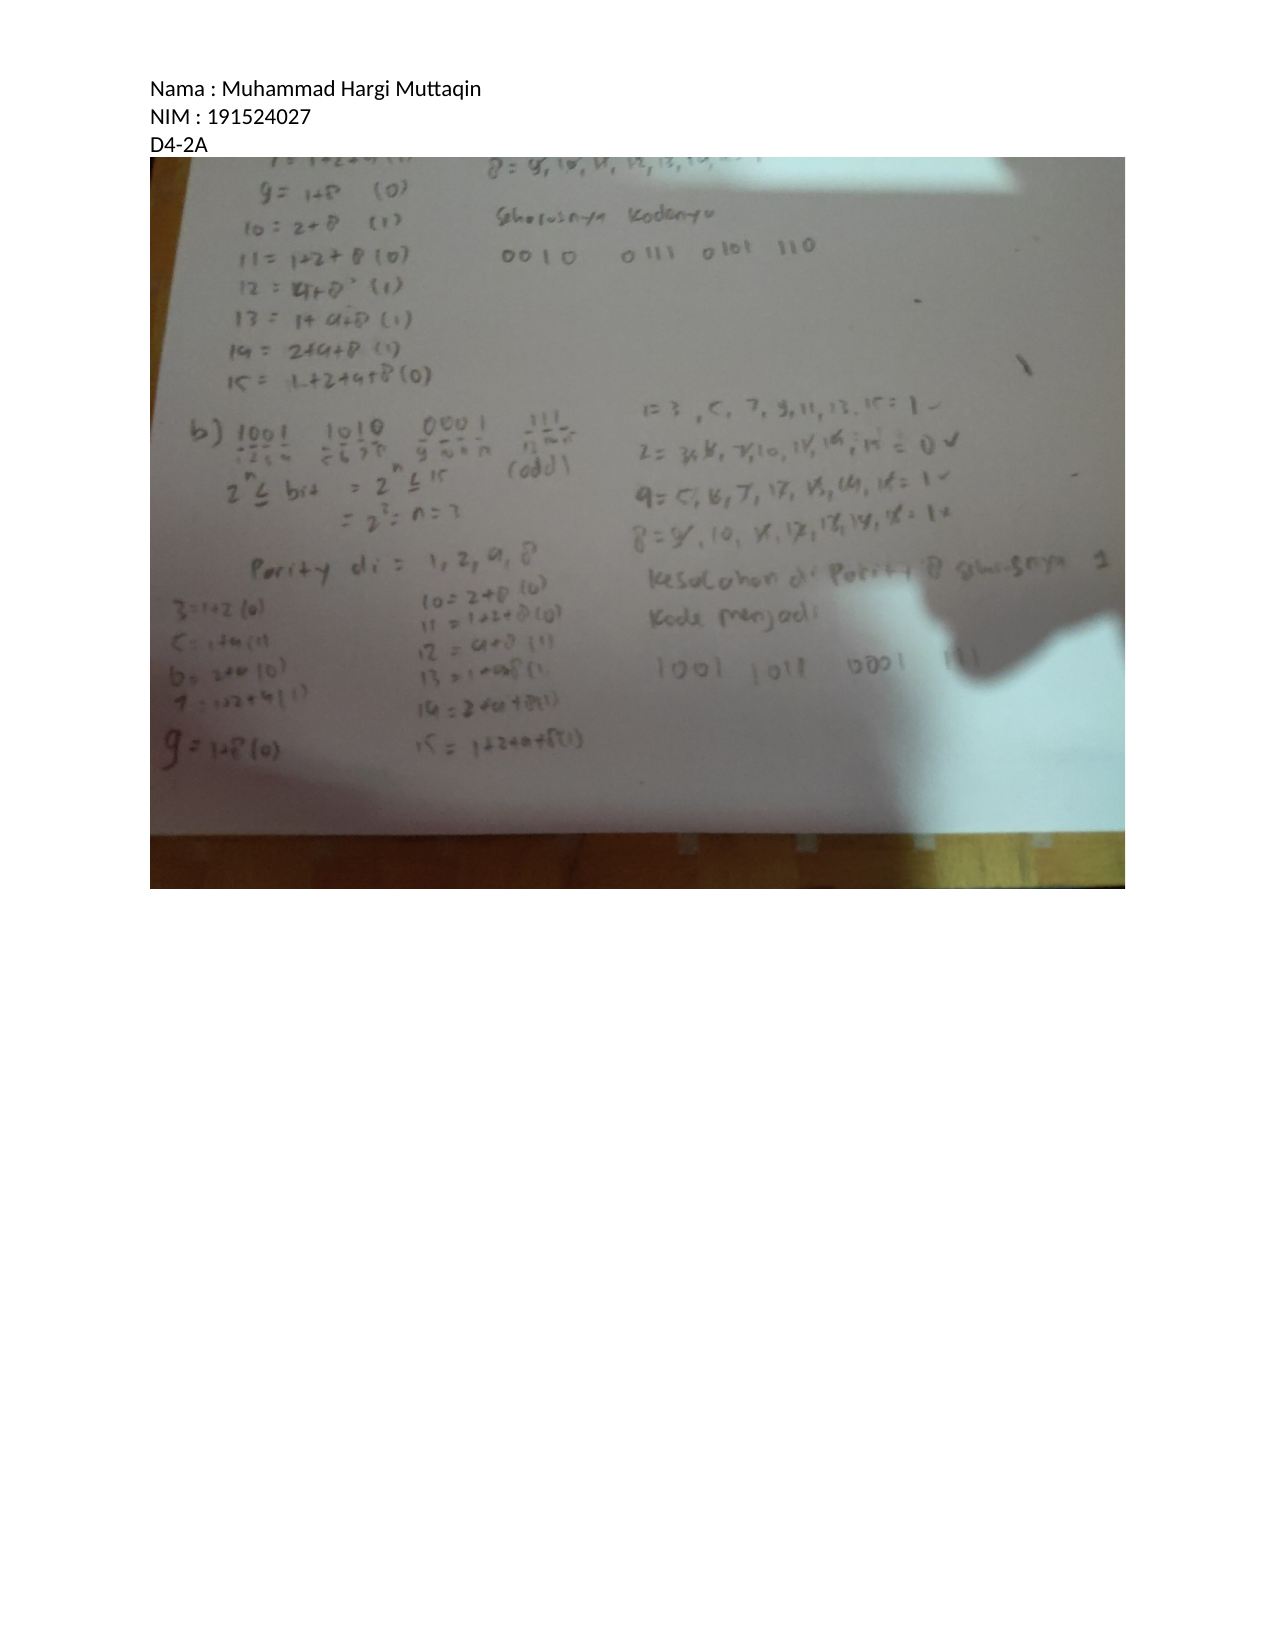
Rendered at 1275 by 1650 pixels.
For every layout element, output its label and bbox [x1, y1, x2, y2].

picture [150, 157, 1125, 889]
